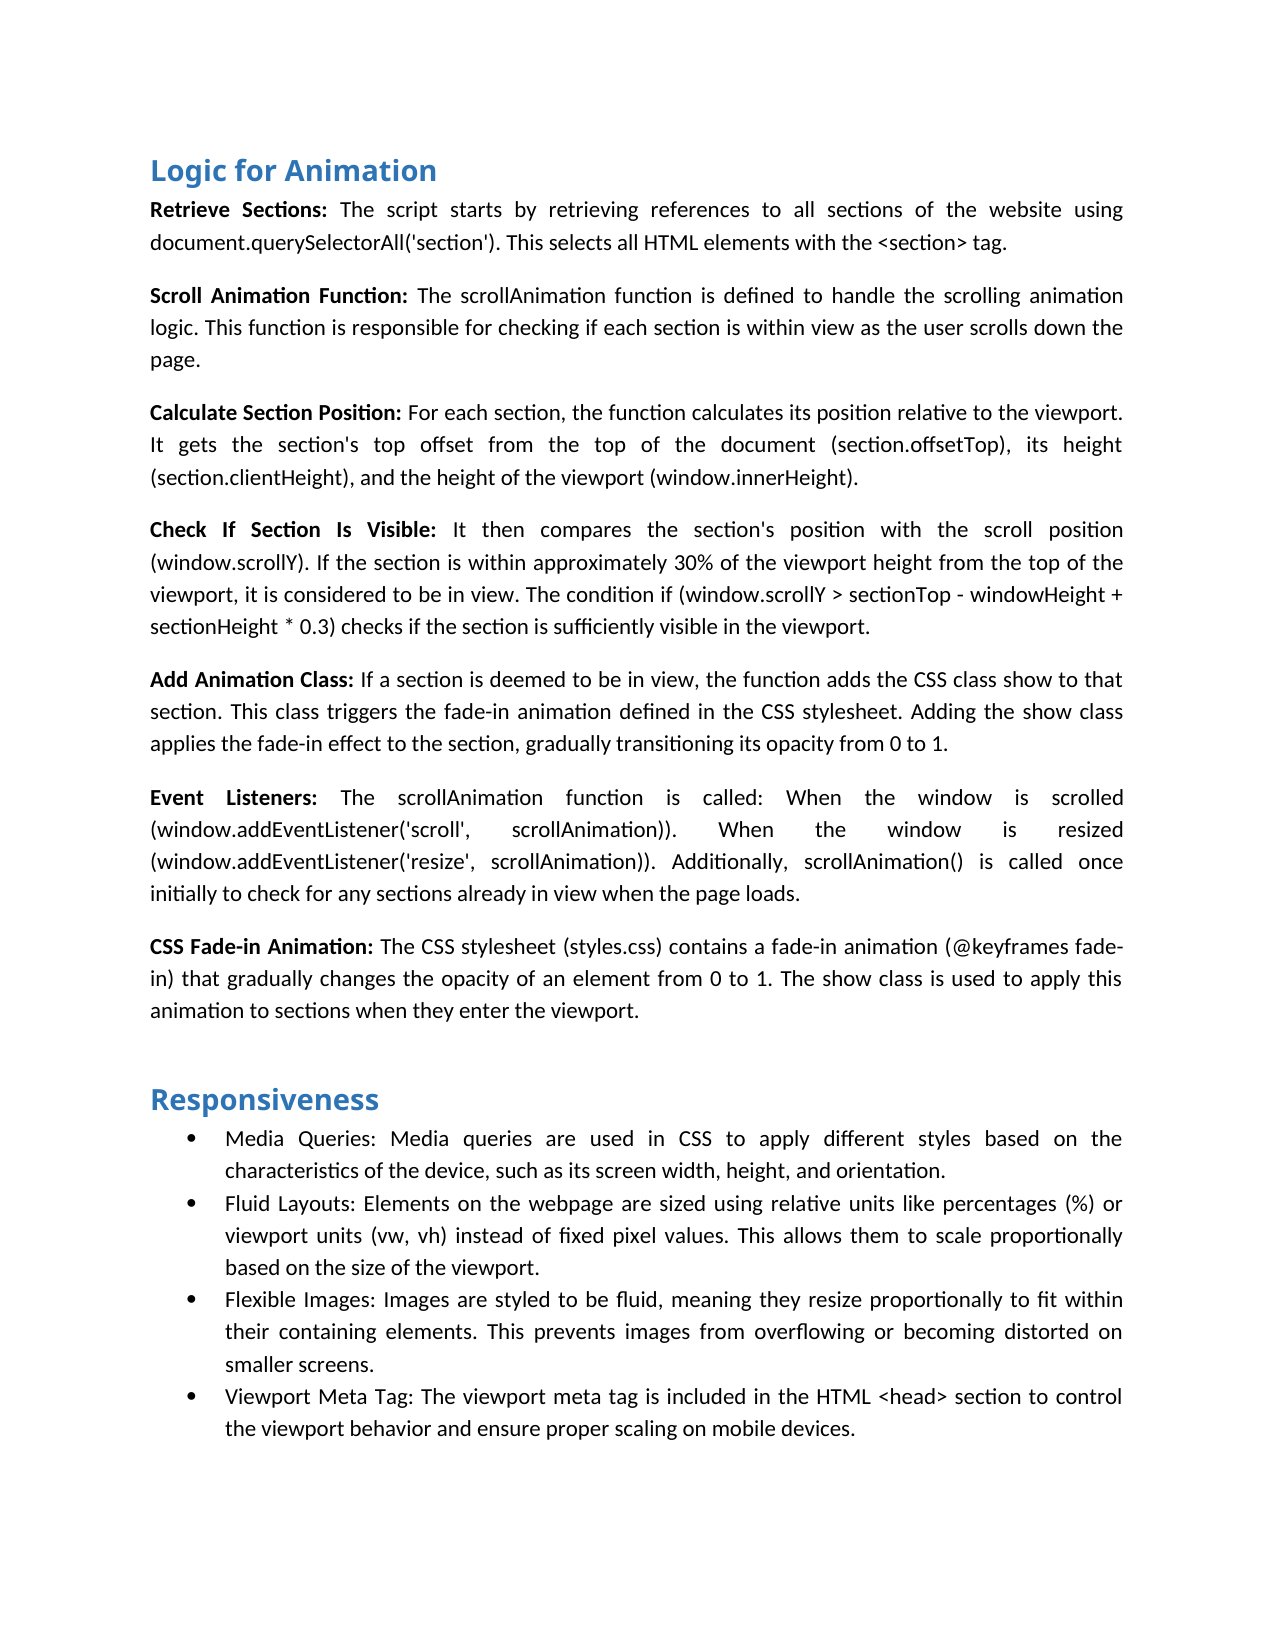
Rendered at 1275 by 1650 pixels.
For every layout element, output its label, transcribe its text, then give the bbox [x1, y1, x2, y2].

list Fluid Layouts: Elements on the webpage are sized using relative units like percentages (%) or viewport units (vw, vh) instead of fixed pixel values. This allows them to scale proportionally based on the size of the viewport. [187, 1189, 1125, 1281]
subtitle Responsiveness [150, 1079, 1125, 1118]
text Calculate Section Position: For each section, the function calculates its position relative to the viewport. It gets the section's top offset from the top of the document (section.offsetTop), its height (section.clientHeight), and the height of the viewport (window.innerHeight). [150, 398, 1125, 491]
list Viewport Meta Tag: The viewport meta tag is included in the HTML <head> section to control the viewport behavior and ensure proper scaling on mobile devices. [187, 1382, 1125, 1442]
list Media Queries: Media queries are used in CSS to apply different styles based on the characteristics of the device, such as its screen width, height, and orientation. [187, 1124, 1125, 1184]
list Flexible Images: Images are styled to be fluid, meaning they resize proportionally to fit within their containing elements. This prevents images from overflowing or becoming distorted on smaller screens. [187, 1285, 1125, 1378]
subtitle Logic for Animation [150, 150, 1125, 190]
text Scroll Animation Function: The scrollAnimation function is defined to handle the scrolling animation logic. This function is responsible for checking if each section is within view as the user scrolls down the page. [150, 281, 1125, 373]
text CSS Fade-in Animation: The CSS stylesheet (styles.css) contains a fade-in animation (@keyframes fade-in) that gradually changes the opacity of an element from 0 to 1. The show class is used to apply this animation to sections when they enter the viewport. [150, 932, 1125, 1024]
text Check If Section Is Visible: It then compares the section's position with the scroll position (window.scrollY). If the section is within approximately 30% of the viewport height from the top of the viewport, it is considered to be in view. The condition if (window.scrollY > sectionTop - windowHeight + sectionHeight * 0.3) checks if the section is sufficiently visible in the viewport. [150, 516, 1125, 640]
text Retrieve Sections: The script starts by retrieving references to all sections of the website using document.querySelectorAll('section'). This selects all HTML elements with the <section> tag. [150, 196, 1125, 256]
text Add Animation Class: If a section is deemed to be in view, the function adds the CSS class show to that section. This class triggers the fade-in animation defined in the CSS stylesheet. Adding the show class applies the fade-in effect to the section, gradually transitioning its opacity from 0 to 1. [150, 665, 1125, 758]
text Event Listeners: The scrollAnimation function is called: When the window is scrolled (window.addEventListener('scroll', scrollAnimation)). When the window is resized (window.addEventListener('resize', scrollAnimation)). Additionally, scrollAnimation() is called once initially to check for any sections already in view when the page loads. [150, 783, 1125, 907]
